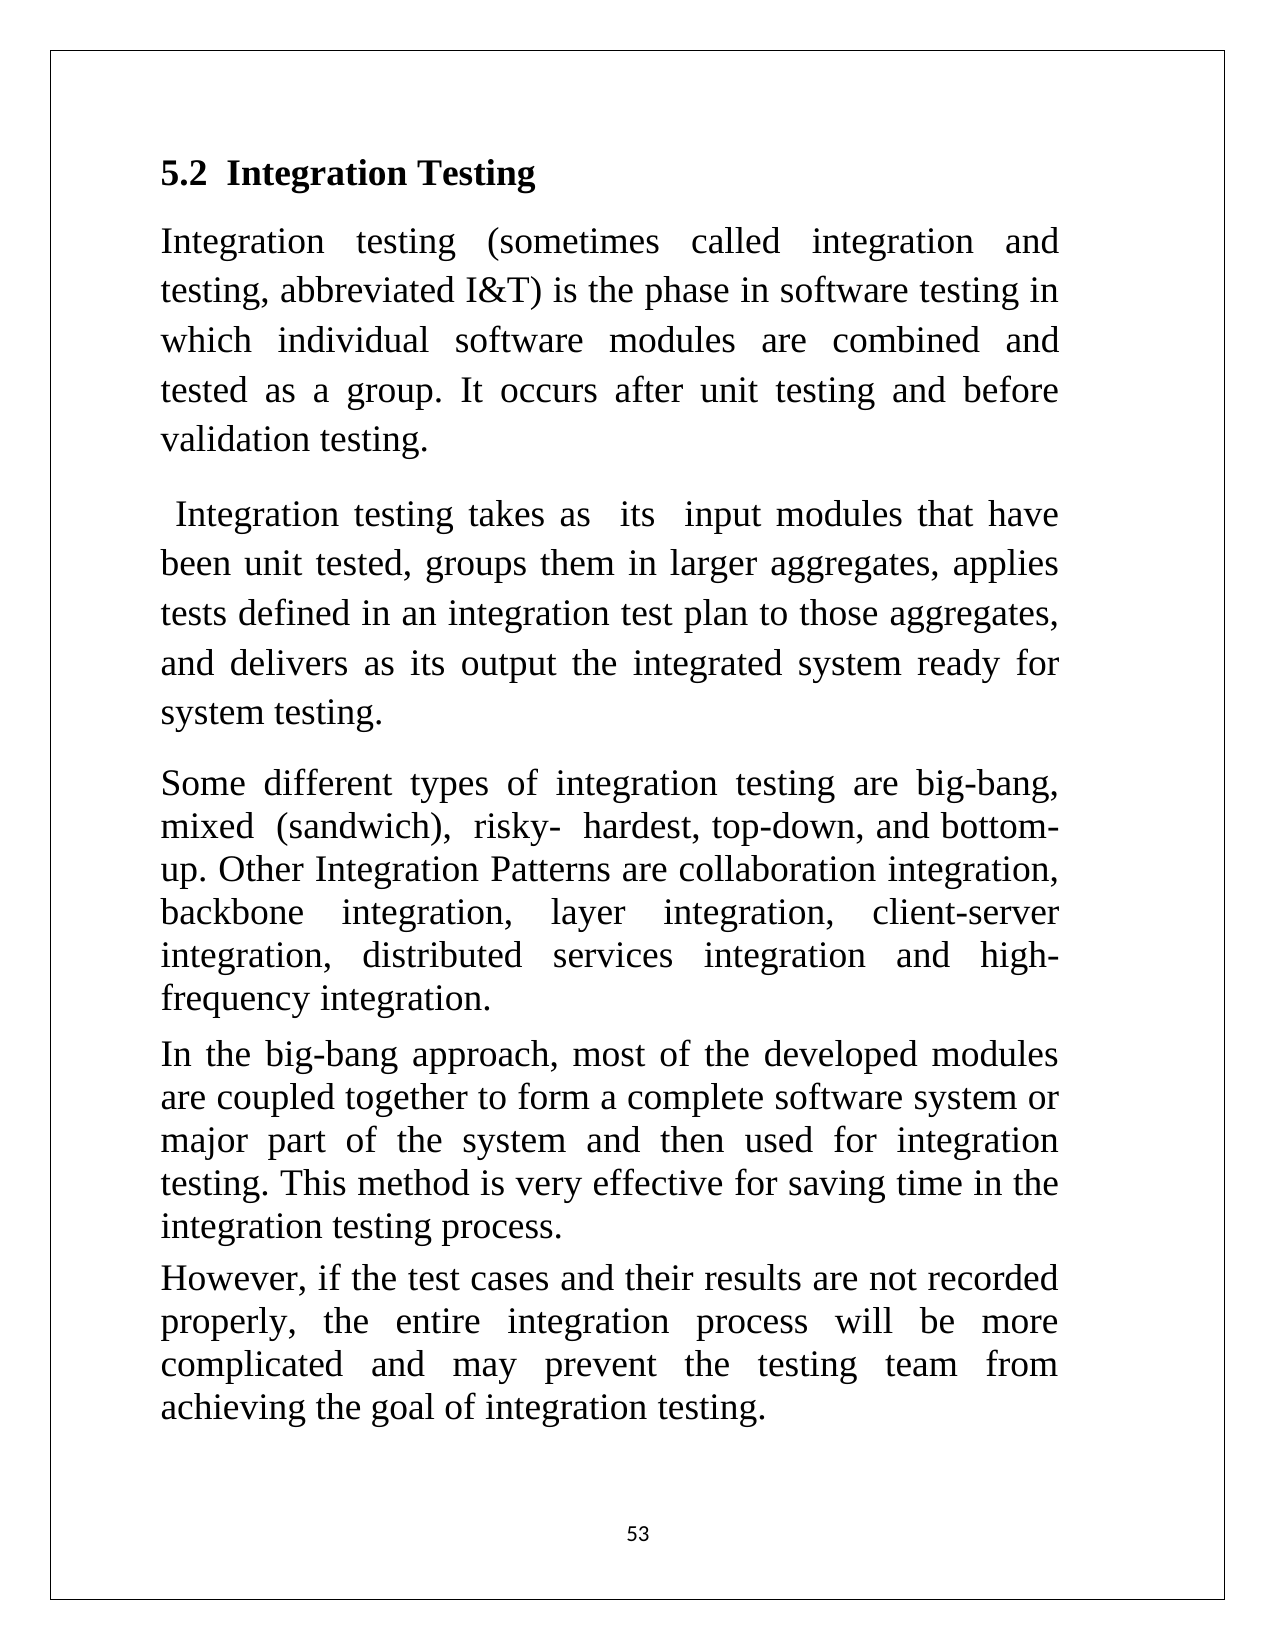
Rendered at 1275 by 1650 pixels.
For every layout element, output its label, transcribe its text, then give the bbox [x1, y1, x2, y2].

text Integration testing (sometimes called integration and testing, abbreviated I&T) is the phase in software testing in which individual software modules are combined and tested as a group. It occurs after unit testing and before validation testing. [160, 218, 1061, 460]
subtitle Integration Testing [160, 150, 1125, 193]
text In the big-bang approach, most of the developed modules are coupled together to form a complete software system or major part of the system and then used for integration testing. This method is very effective for saving time in the integration testing process. [160, 1031, 1060, 1247]
text However, if the test cases and their results are not recorded properly, the entire integration process will be more complicated and may prevent the testing team from achieving the goal of integration testing. [160, 1255, 1060, 1427]
text Some different types of integration testing are big-bang, mixed (sandwich), risky- hardest, top-down, and bottom-up. Other Integration Patterns are collaboration integration, backbone integration, layer integration, client-server integration, distributed services integration and high-frequency integration. [160, 760, 1061, 1019]
text Integration testing takes as its input modules that have been unit tested, groups them in larger aggregates, applies tests defined in an integration test plan to those aggregates, and delivers as its output the integrated system ready for system testing. [160, 491, 1061, 733]
